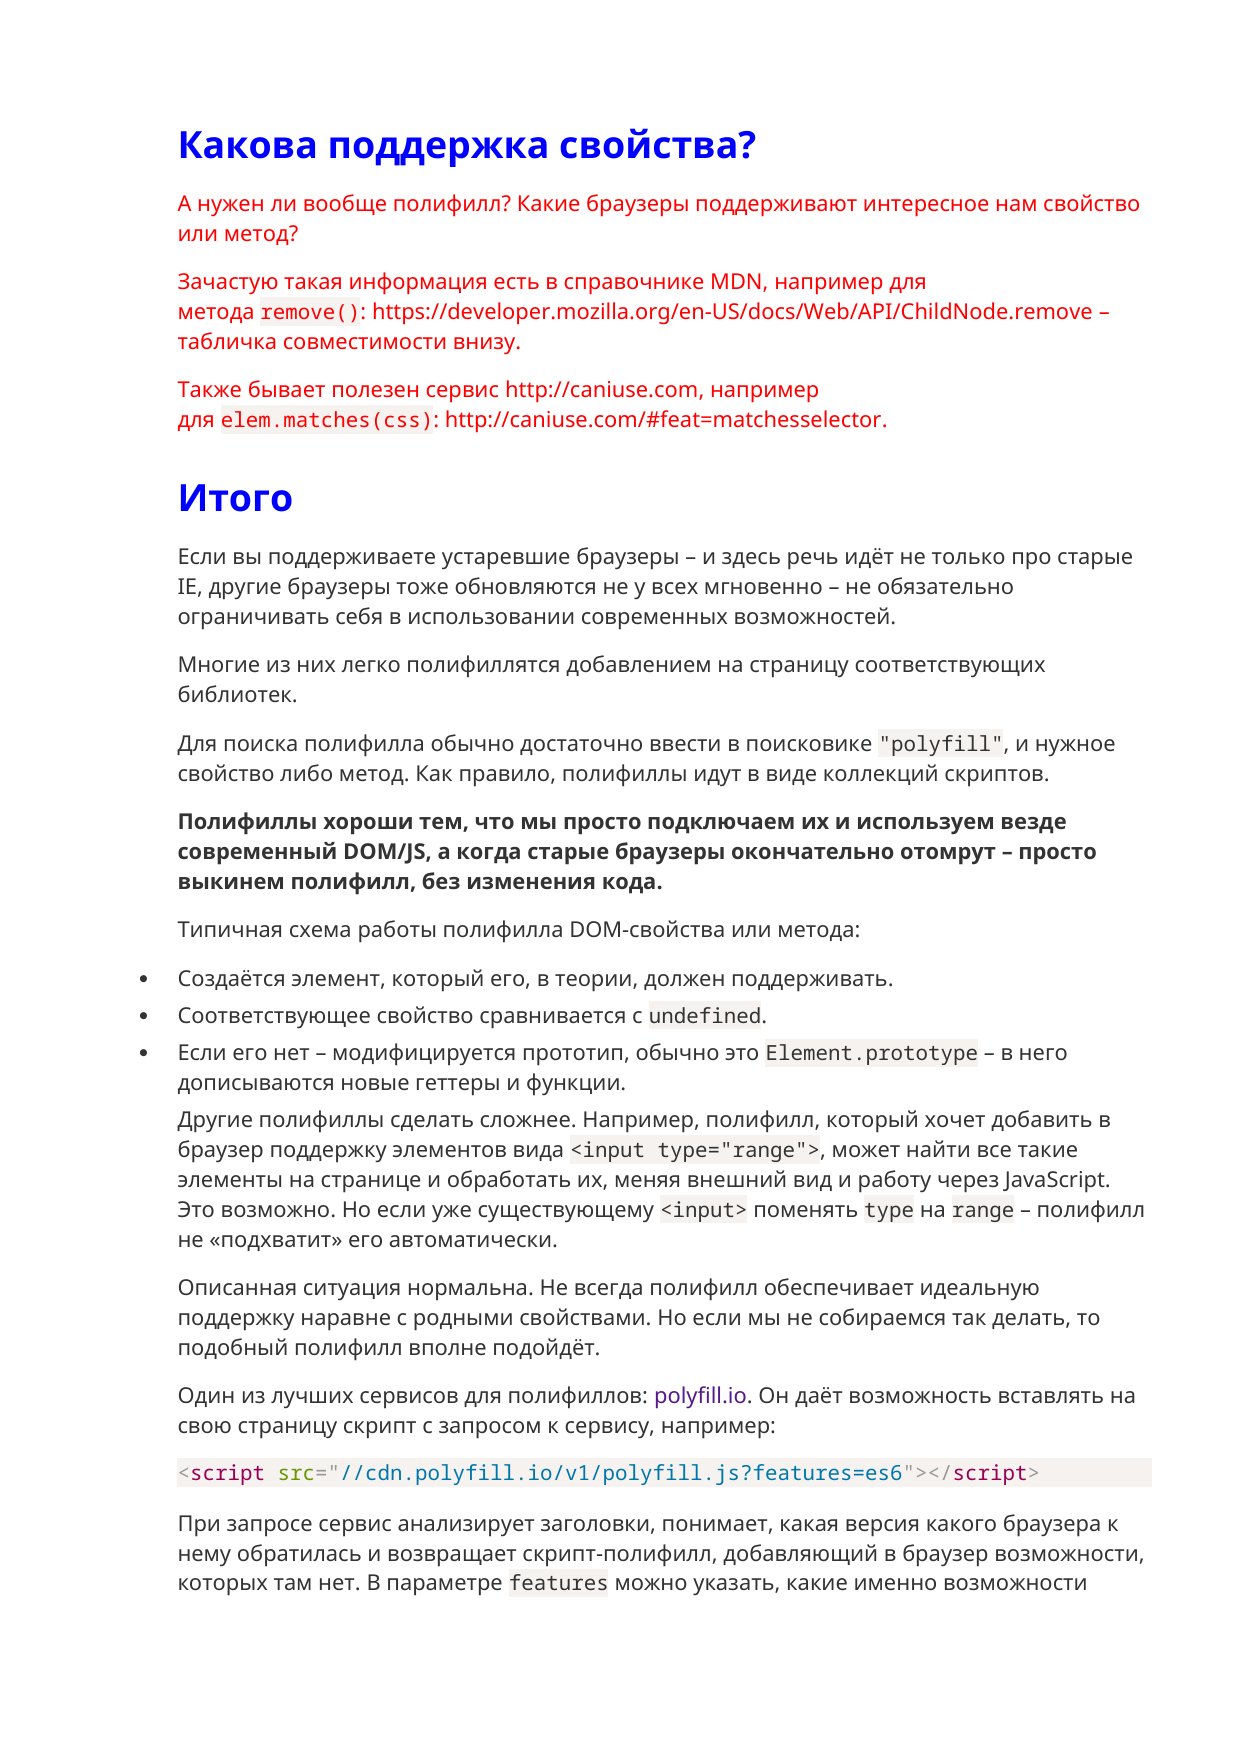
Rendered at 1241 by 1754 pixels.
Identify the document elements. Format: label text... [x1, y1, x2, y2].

text Для поиска полифилла обычно достаточно ввести в поисковике "polyfill", и нужное свойство либо метод. Как правило, полифиллы идут в виде коллекций скриптов. [177, 728, 1152, 787]
text Если вы поддерживаете устаревшие браузеры – и здесь речь идёт не только про старые IE, другие браузеры тоже обновляются не у всех мгновенно – не обязательно ограничивать себя в использовании современных возможностей. [177, 541, 1152, 631]
text Зачастую такая информация есть в справочнике MDN, например для метода remove(): https://developer.mozilla.org/en-US/docs/Web/API/ChildNode.remove – табличка совместимости внизу. [177, 266, 1152, 356]
list Создаётся элемент, который его, в теории, должен поддерживать. [140, 963, 1152, 992]
text Другие полифиллы сделать сложнее. Например, полифилл, который хочет добавить в браузер поддержку элементов вида <input type="range">, может найти все такие элементы на странице и обработать их, меняя внешний вид и работу через JavaScript. Это возможно. Но если уже существующему <input> поменять type на range – полифилл не «подхватит» его автоматически. [177, 1104, 1152, 1253]
text Полифиллы хороши тем, что мы просто подключаем их и используем везде современный DOM/JS, а когда старые браузеры окончательно отомрут – просто выкинем полифилл, без изменения кода. [177, 806, 1152, 895]
text Один из лучших сервисов для полифиллов: polyfill.io. Он даёт возможность вставлять на свою страницу скрипт с запросом к сервису, например: [177, 1380, 1152, 1440]
text Многие из них легко полифиллятся добавлением на страницу соответствующих библиотек. [177, 649, 1152, 709]
text А нужен ли вообще полифилл? Какие браузеры поддерживают интересное нам свойство или метод? [177, 188, 1152, 247]
text Также бывает полезен сервис http://caniuse.com, например для elem.matches(css): http://caniuse.com/#feat=matchesselector. [177, 374, 1152, 434]
list Соответствующее свойство сравнивается с undefined. [140, 1000, 1152, 1030]
list Если его нет – модифицируется прототип, обычно это Element.prototype – в него дописываются новые геттеры и функции. [140, 1037, 1152, 1097]
text Итого [177, 471, 1152, 522]
text <script src="//cdn.polyfill.io/v1/polyfill.js?features=es6"></script> [177, 1458, 1152, 1487]
text Типичная схема работы полифилла DOM-свойства или метода: [177, 914, 1152, 944]
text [177, 1508, 1152, 1597]
text Описанная ситуация нормальна. Не всегда полифилл обеспечивает идеальную поддержку наравне с родными свойствами. Но если мы не собираемся так делать, то подобный полифилл вполне подойдёт. [177, 1272, 1152, 1361]
text Какова поддержка свойства? [177, 118, 1152, 169]
